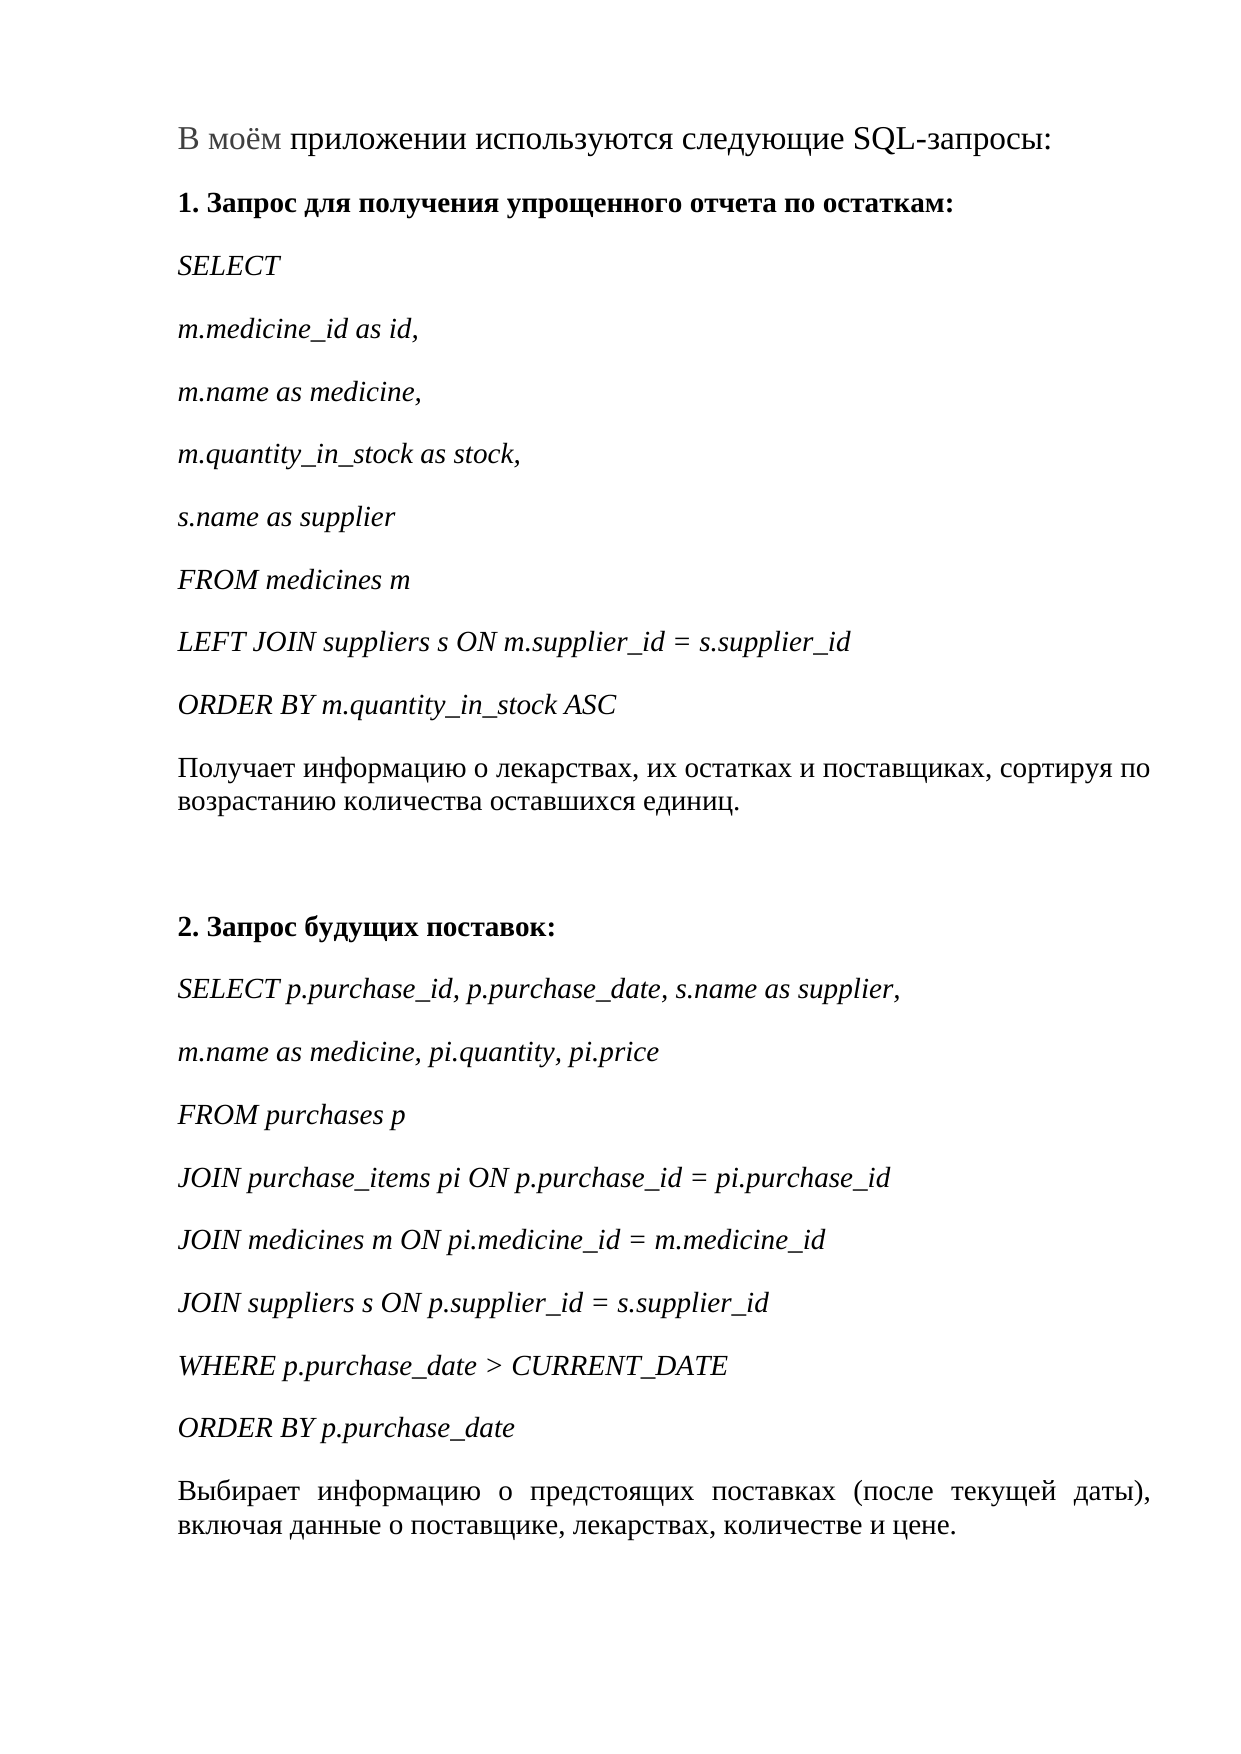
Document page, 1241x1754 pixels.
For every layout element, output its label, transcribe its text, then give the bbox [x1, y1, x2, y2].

text Выбирает информацию о предстоящих поставках (после текущей даты), включая данные о поставщике, лекарствах, количестве и цене. [177, 1473, 1152, 1540]
text FROM purchases p [177, 1097, 1152, 1131]
text LEFT JOIN suppliers s ON m.supplier_id = s.supplier_id [177, 624, 1152, 658]
text ORDER BY m.quantity_in_stock ASC [177, 687, 1152, 721]
text SELECT [177, 248, 1152, 282]
text В моём приложении используются следующие SQL-запросы: [177, 118, 1152, 156]
text WHERE p.purchase_date > CURRENT_DATE [177, 1348, 1152, 1381]
text JOIN suppliers s ON p.supplier_id = s.supplier_id [177, 1285, 1152, 1319]
text 2. Запрос будущих поставок: [177, 909, 1152, 942]
text m.name as medicine, [177, 374, 1152, 407]
text JOIN purchase_items pi ON p.purchase_id = pi.purchase_id [177, 1160, 1152, 1193]
text FROM medicines m [177, 562, 1152, 595]
text m.quantity_in_stock as stock, [177, 436, 1152, 470]
text Получает информацию о лекарствах, их остатках и поставщиках, сортируя по возрастанию количества оставшихся единиц. [177, 750, 1152, 817]
text 1. Запрос для получения упрощенного отчета по остаткам: [177, 186, 1152, 219]
text m.name as medicine, pi.quantity, pi.price [177, 1034, 1152, 1068]
text m.medicine_id as id, [177, 311, 1152, 344]
text SELECT p.purchase_id, p.purchase_date, s.name as supplier, [177, 972, 1152, 1005]
text s.name as supplier [177, 499, 1152, 533]
text ORDER BY p.purchase_date [177, 1411, 1152, 1444]
text JOIN medicines m ON pi.medicine_id = m.medicine_id [177, 1222, 1152, 1256]
